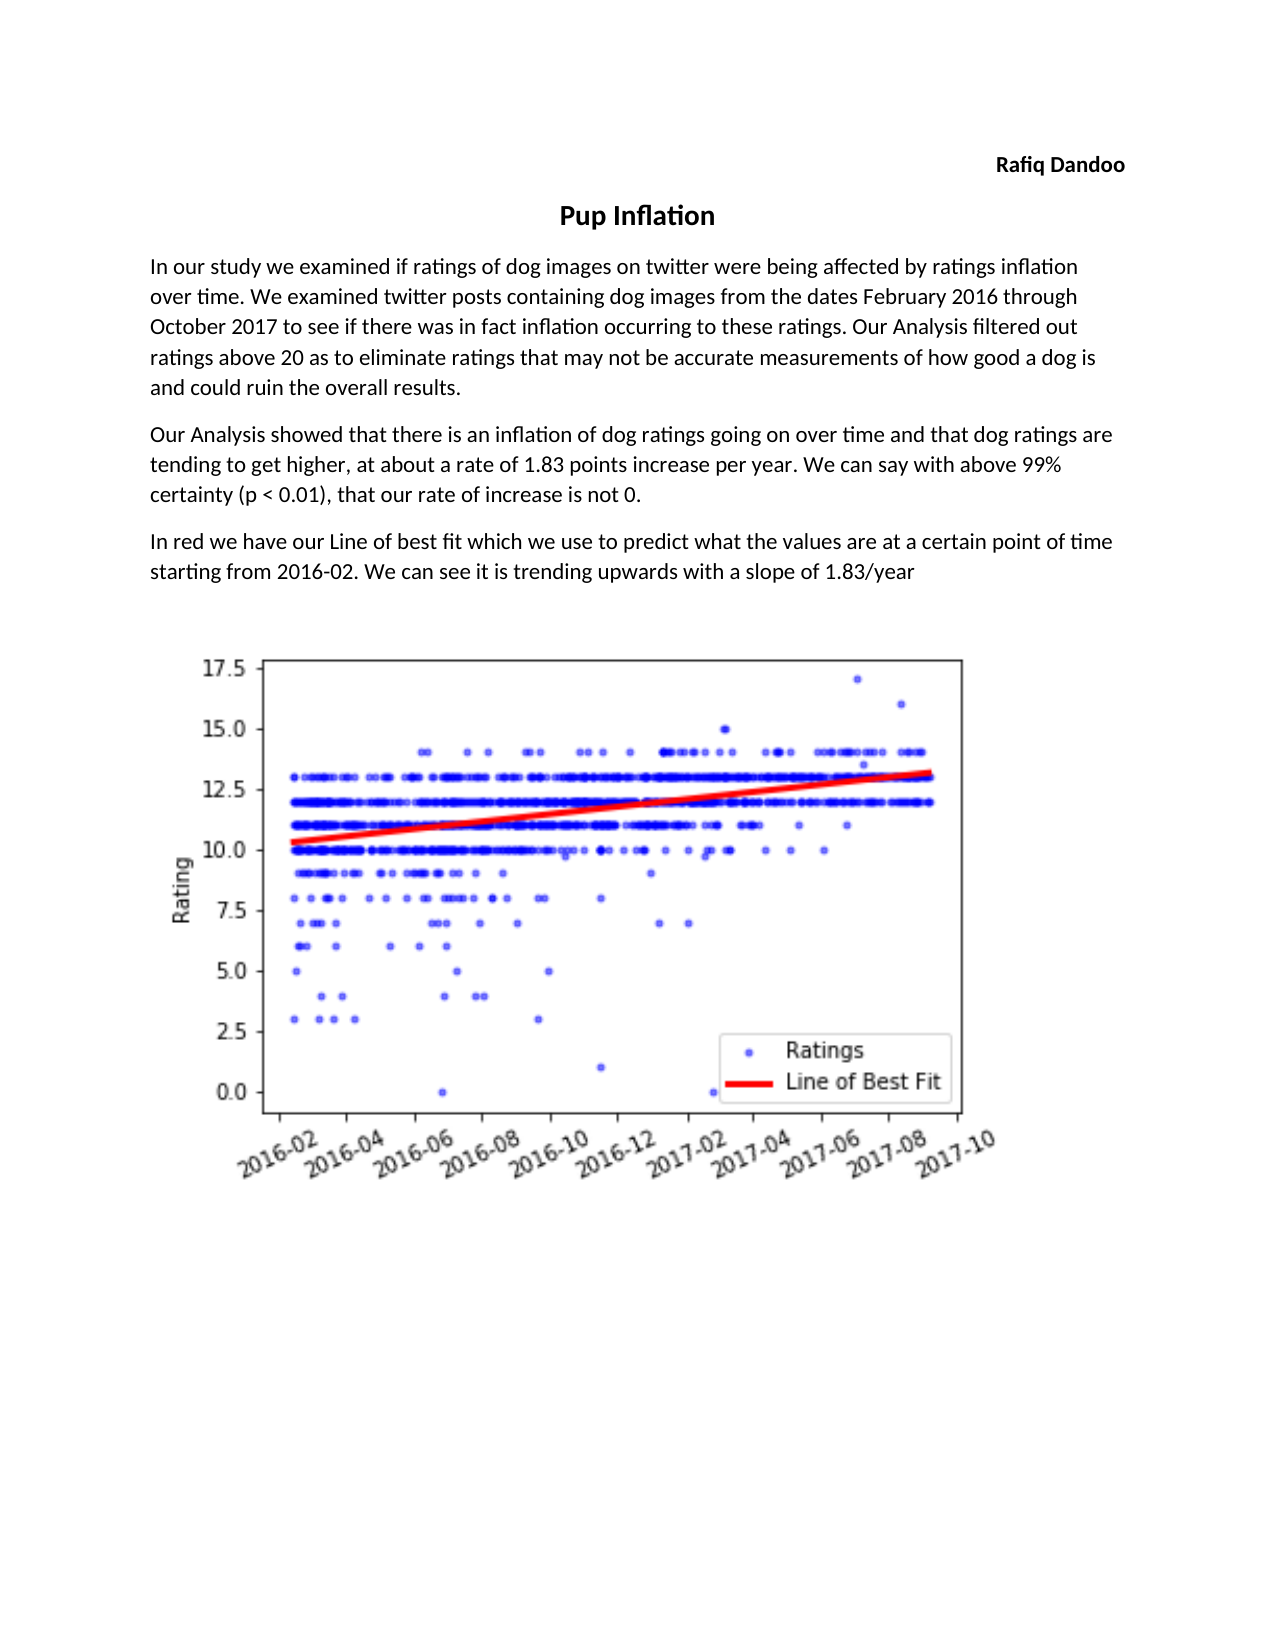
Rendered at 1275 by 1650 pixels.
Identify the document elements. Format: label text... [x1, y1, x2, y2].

text Pup Inflation [150, 197, 1125, 232]
text Our Analysis showed that there is an inflation of dog ratings going on over time and that dog ratings are tending to get higher, at about a rate of 1.83 points increase per year. We can say with above 99% certainty (p < 0.01), that our rate of increase is not 0. [150, 420, 1125, 508]
text In our study we examined if ratings of dog images on twitter were being affected by ratings inflation over time. We examined twitter posts containing dog images from the dates February 2016 through October 2017 to see if there was in fact inflation occurring to these ratings. Our Analysis filtered out ratings above 20 as to eliminate ratings that may not be accurate measurements of how good a dog is and could ruin the overall results. [150, 252, 1125, 401]
picture [150, 587, 1050, 1188]
text Rafiq Dandoo [150, 150, 1125, 178]
